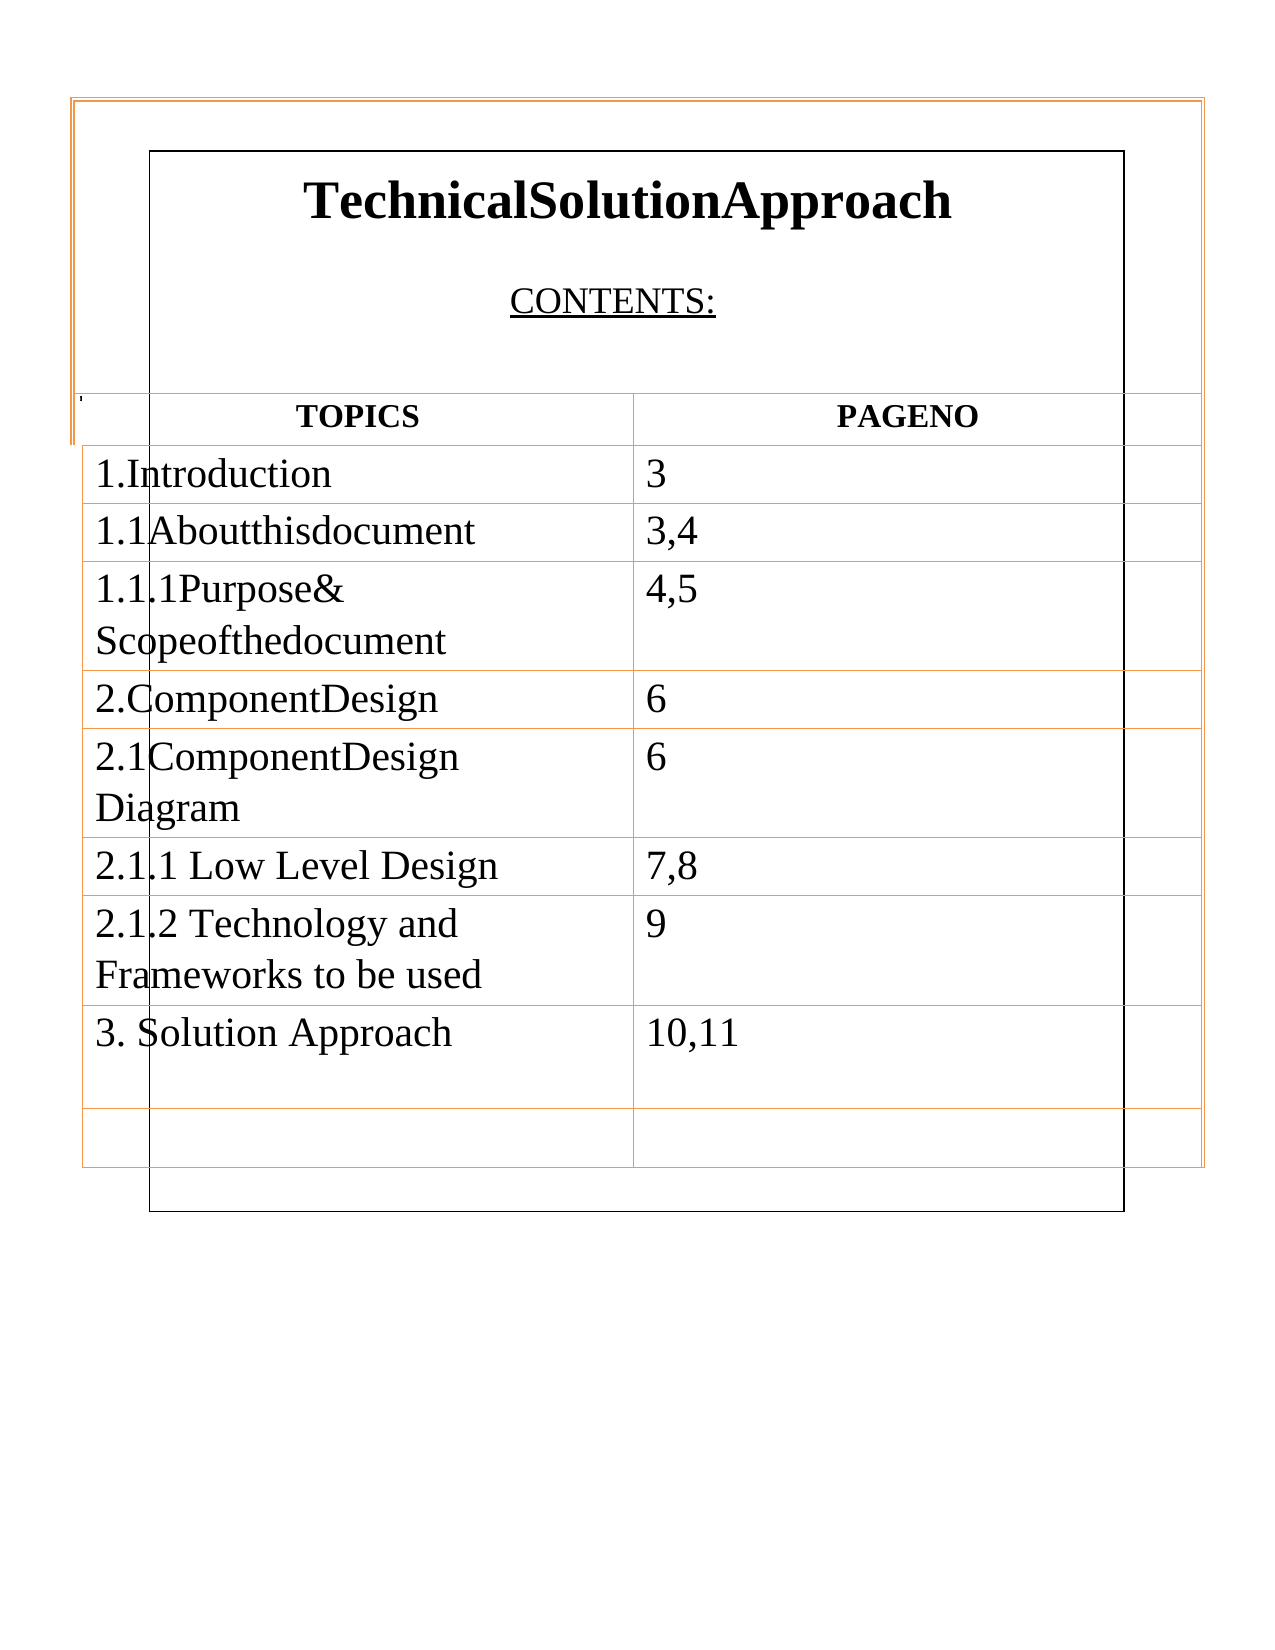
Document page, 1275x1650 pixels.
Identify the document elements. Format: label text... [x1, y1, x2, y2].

table_header TechnicalSolutionApproach CONTENTS: [75, 102, 1201, 393]
table_cell 9 [634, 896, 1201, 1004]
table_cell 3 [634, 446, 1201, 503]
table_cell 2.1ComponentDesign Diagram [83, 729, 633, 837]
table_cell 6 [634, 671, 1201, 728]
table_cell 2.1.1 Low Level Design [83, 838, 633, 895]
table_cell 2.ComponentDesign [83, 671, 633, 728]
table_cell 7,8 [634, 838, 1201, 895]
table_cell 2.1.2 Technology and Frameworks to be used [83, 896, 633, 1004]
table_cell 10,11 [634, 1006, 1201, 1108]
table_cell 1.1Aboutthisdocument [83, 504, 633, 561]
table_cell 4,5 [634, 562, 1201, 670]
table_cell [72, 393, 83, 1167]
table_cell [634, 1109, 1201, 1167]
table_cell 3,4 [634, 504, 1201, 561]
table_cell 1.Introduction [83, 446, 633, 503]
table_cell 1.1.1Purpose& Scopeofthedocument [83, 562, 633, 670]
table_cell PAGENO [634, 394, 1201, 445]
table_cell 3. Solution Approach [83, 1006, 633, 1108]
table_cell TOPICS [83, 394, 633, 445]
table_cell 6 [634, 729, 1201, 837]
table_cell [83, 1109, 633, 1167]
